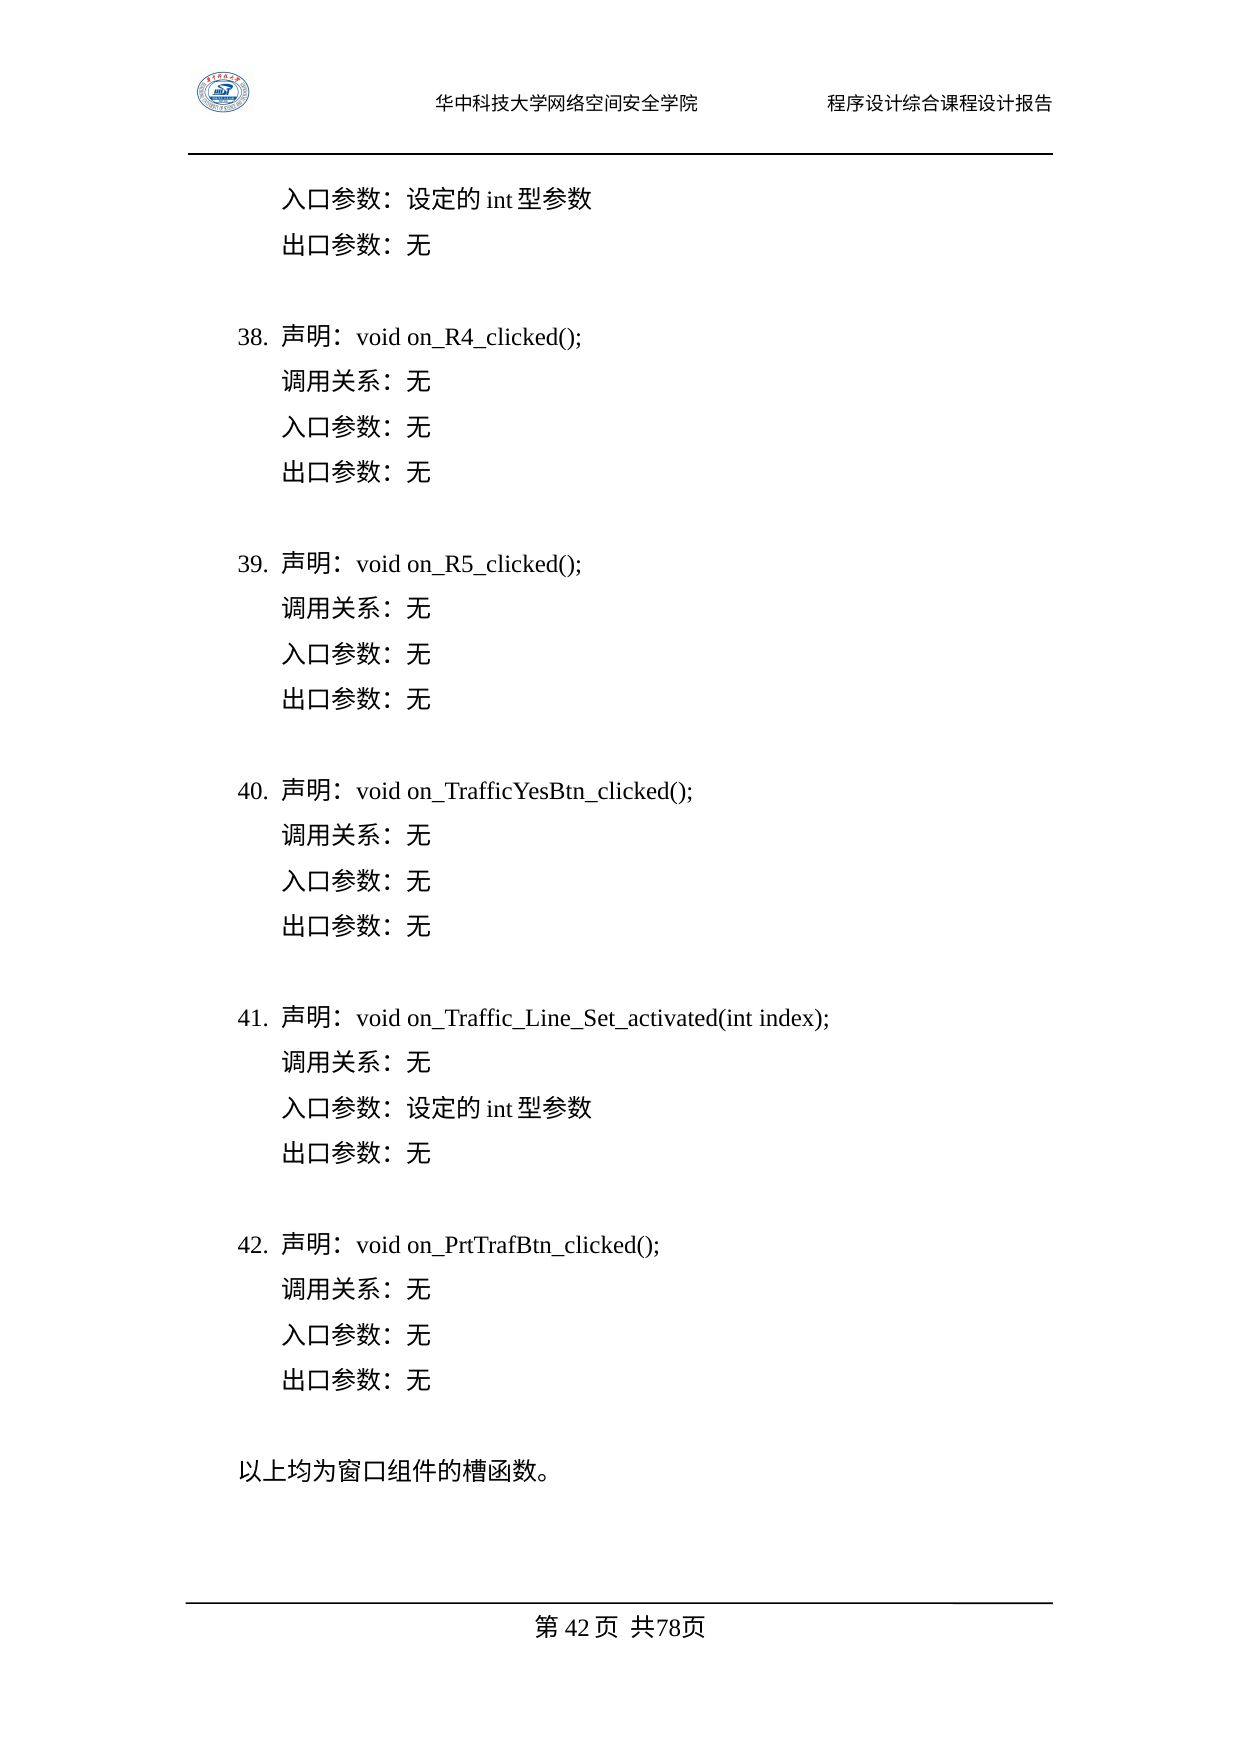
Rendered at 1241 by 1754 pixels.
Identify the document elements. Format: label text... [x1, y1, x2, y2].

list 声明：void on_Traffic_Line_Set_activated(int index); 调用关系：无 入口参数：设定的int型参数 出口参数：无 [237, 993, 1053, 1220]
list 声明：void on_PrtTrafBtn_clicked(); 调用关系：无 入口参数：无 出口参数：无 [237, 1220, 1053, 1447]
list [237, 175, 1053, 312]
list 声明：void on_TrafficYesBtn_clicked(); 调用关系：无 入口参数：无 出口参数：无 [237, 766, 1053, 993]
list 声明：void on_R5_clicked(); 调用关系：无 入口参数：无 出口参数：无 [237, 539, 1053, 766]
text 以上均为窗口组件的槽函数。 [187, 1447, 1053, 1492]
list 声明：void on_R4_clicked(); 调用关系：无 入口参数：无 出口参数：无 [237, 312, 1053, 539]
picture [190, 70, 255, 113]
